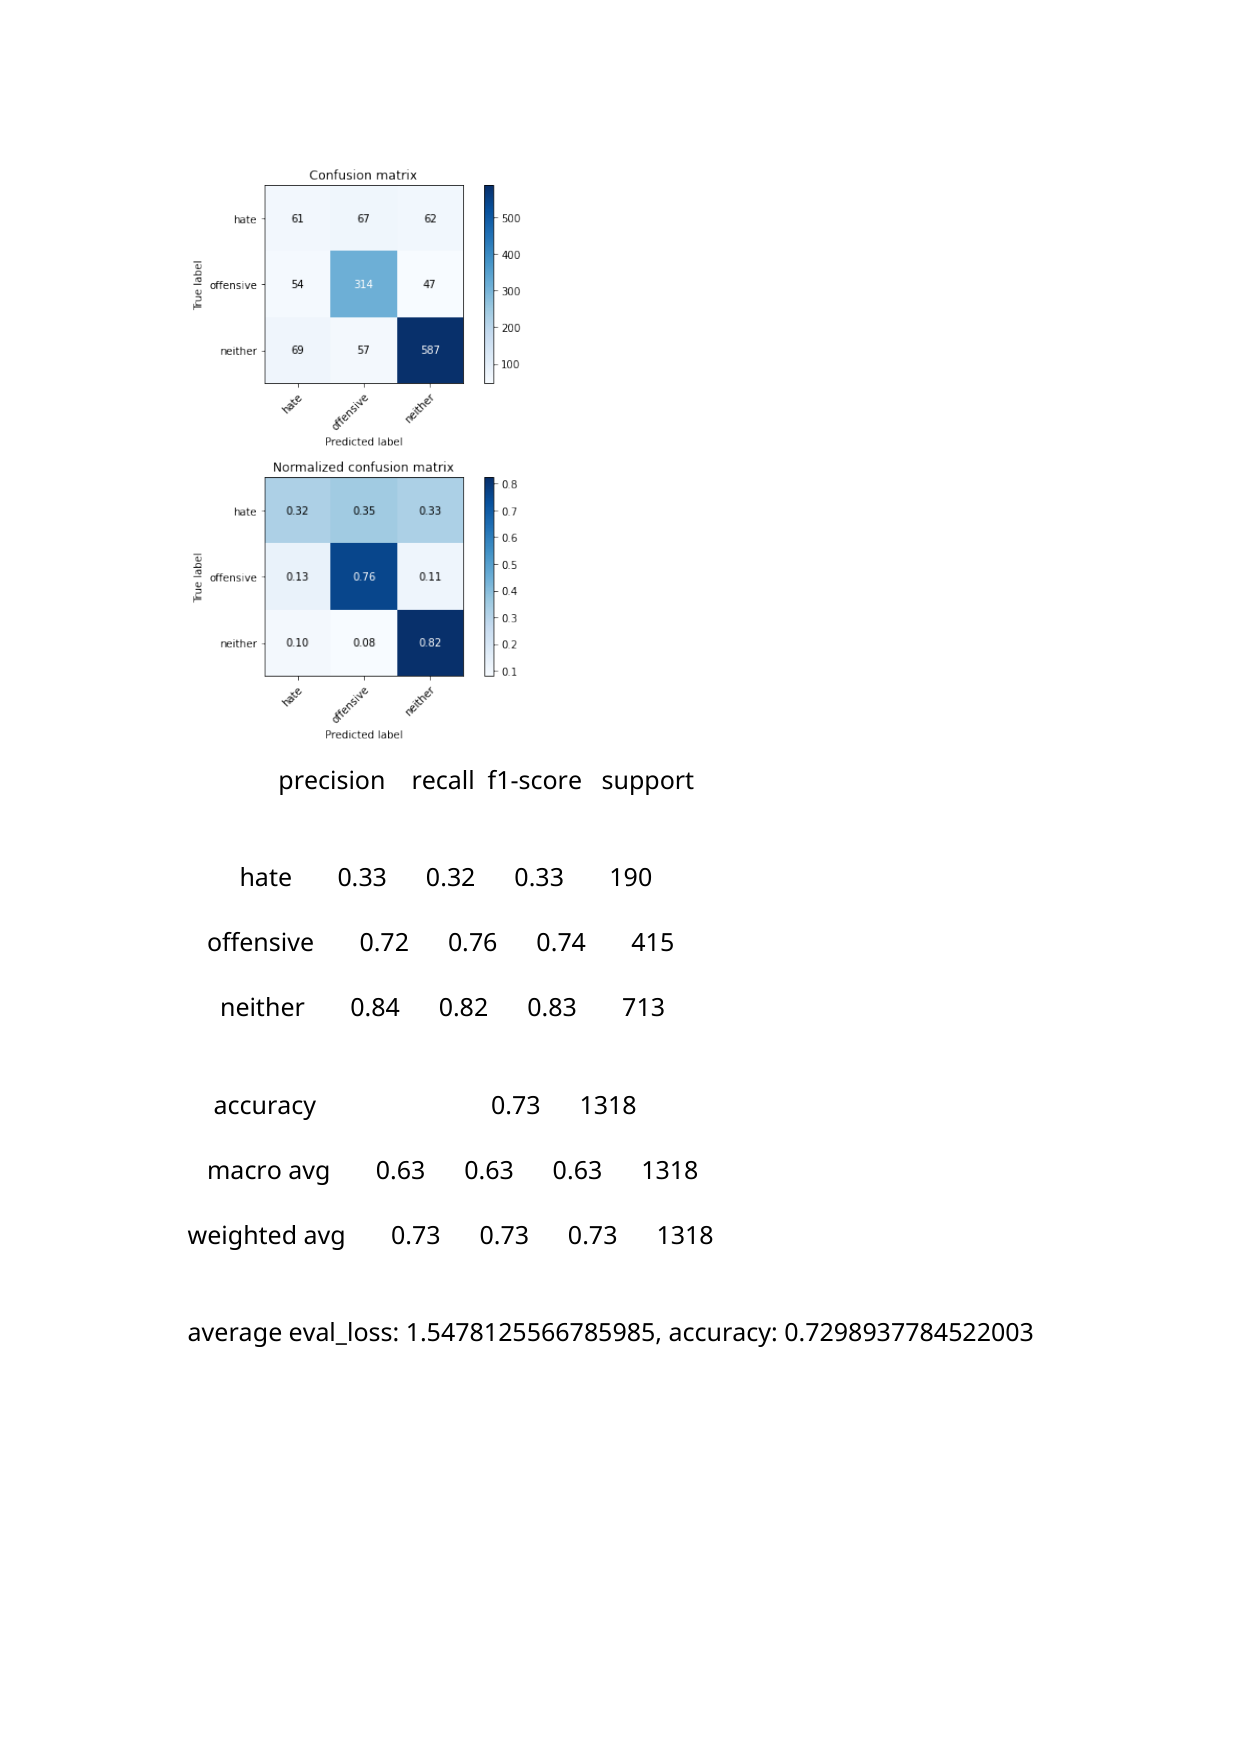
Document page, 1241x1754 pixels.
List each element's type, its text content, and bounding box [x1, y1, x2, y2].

text neither 0.84 0.82 0.83 713 [187, 974, 1053, 1039]
picture [187, 455, 525, 747]
text precision recall f1-score support [187, 747, 1053, 812]
text weighted avg 0.73 0.73 0.73 1318 [187, 1202, 1053, 1267]
picture [187, 162, 528, 454]
text offensive 0.72 0.76 0.74 415 [187, 909, 1053, 974]
text hate 0.33 0.32 0.33 190 [187, 844, 1053, 909]
text accuracy 0.73 1318 [187, 1072, 1053, 1137]
text macro avg 0.63 0.63 0.63 1318 [187, 1137, 1053, 1202]
text average eval_loss: 1.5478125566785985, accuracy: 0.7298937784522003 [187, 1299, 1053, 1364]
